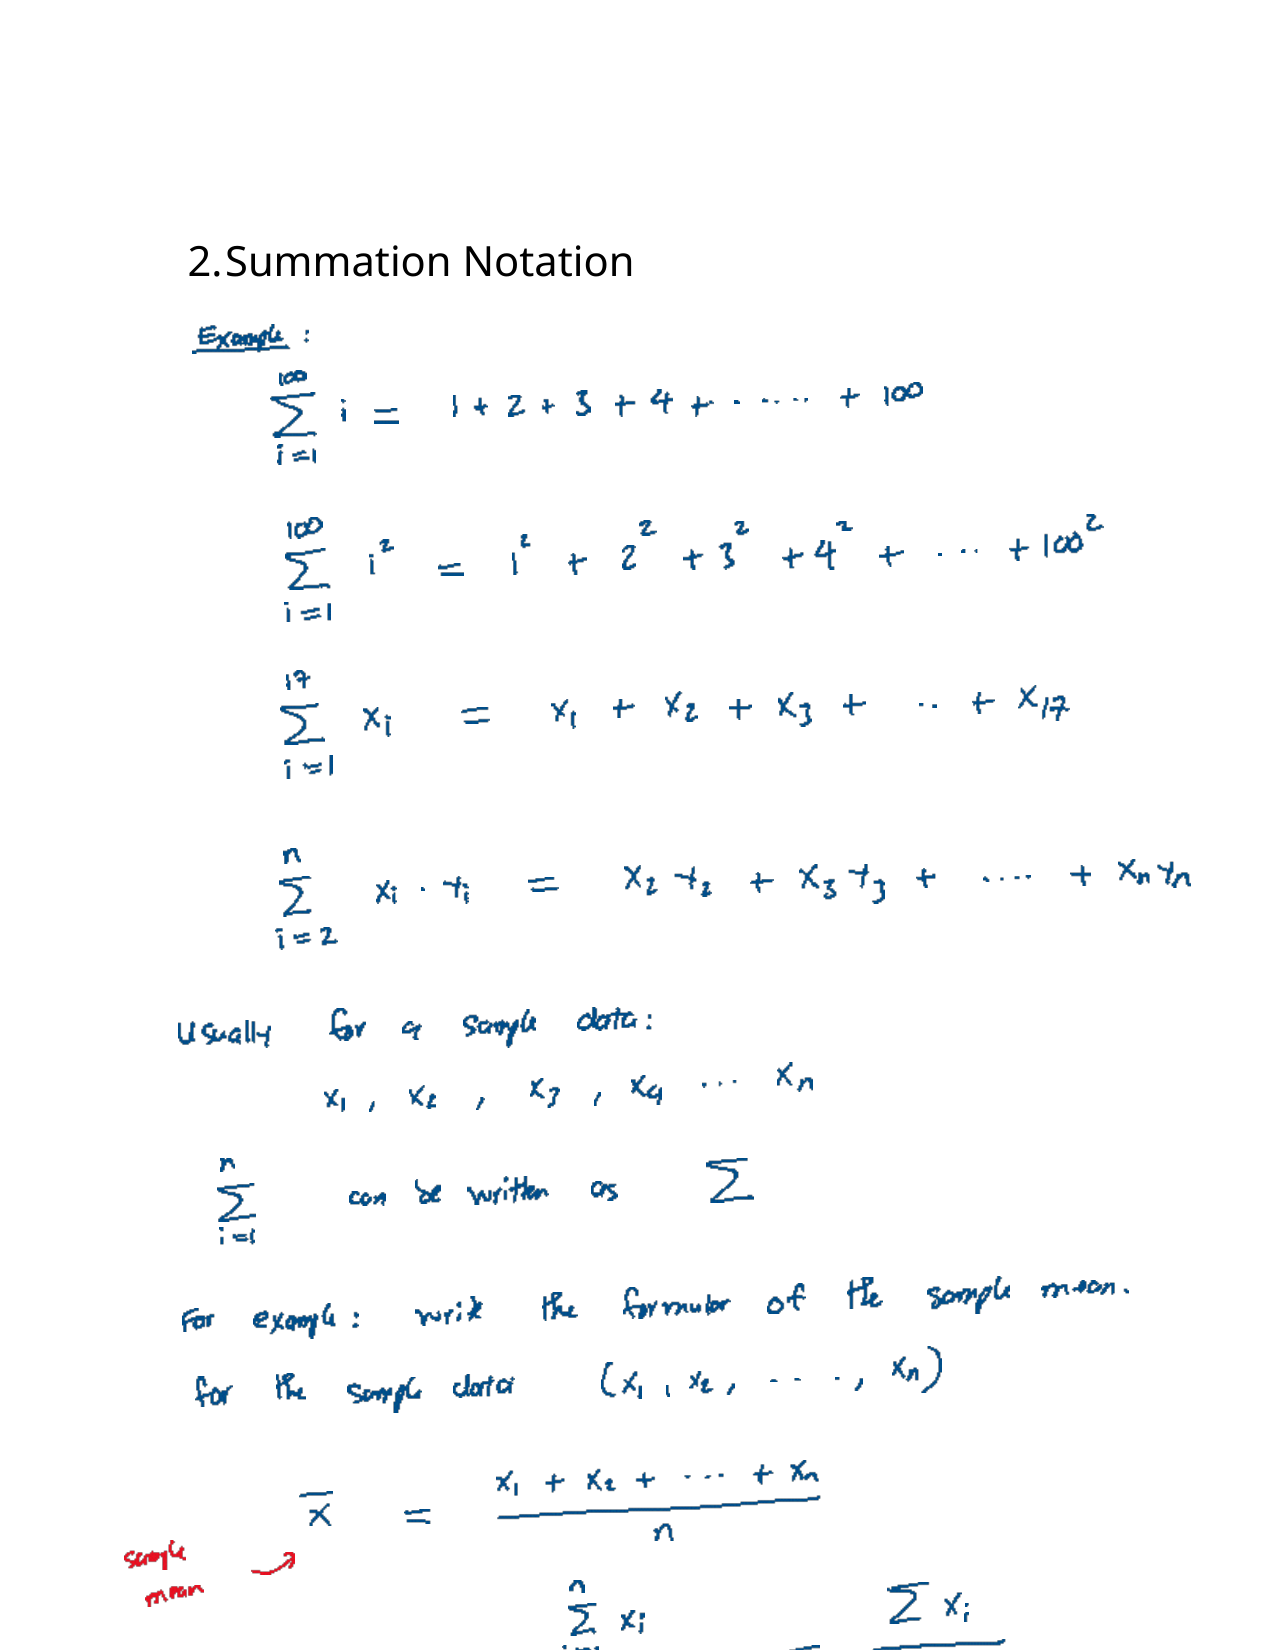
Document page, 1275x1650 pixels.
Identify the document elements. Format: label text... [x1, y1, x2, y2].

picture [467, 1176, 549, 1205]
picture [762, 398, 808, 404]
picture [843, 694, 866, 717]
picture [404, 1509, 432, 1524]
picture [613, 699, 635, 718]
picture [840, 388, 860, 408]
picture [363, 707, 391, 737]
picture [461, 707, 490, 724]
picture [847, 1277, 883, 1309]
picture [879, 546, 904, 567]
picture [217, 1183, 256, 1222]
picture [884, 382, 923, 406]
picture [374, 408, 399, 424]
picture [623, 1287, 731, 1319]
picture [1118, 859, 1191, 888]
picture [788, 1645, 820, 1650]
picture [280, 703, 325, 745]
picture [689, 1371, 735, 1395]
picture [409, 1085, 436, 1109]
picture [542, 1292, 578, 1321]
picture [927, 1276, 1010, 1314]
picture [369, 1101, 376, 1112]
picture [453, 1374, 515, 1398]
picture [443, 876, 469, 904]
picture [666, 1385, 670, 1397]
picture [691, 396, 714, 417]
picture [729, 699, 752, 720]
picture [285, 548, 332, 590]
picture [324, 1089, 345, 1112]
picture [551, 699, 576, 729]
picture [887, 1582, 962, 1624]
picture [508, 395, 555, 417]
picture [576, 390, 591, 416]
picture [770, 1378, 801, 1382]
picture [182, 1308, 216, 1332]
picture [279, 370, 307, 386]
picture [192, 324, 309, 354]
picture [347, 1377, 422, 1413]
picture [1070, 865, 1091, 886]
picture [341, 399, 346, 423]
picture [706, 1158, 754, 1203]
picture [665, 691, 698, 722]
picture [601, 1362, 642, 1399]
picture [463, 1009, 536, 1048]
picture [476, 1097, 485, 1110]
picture [702, 1080, 738, 1088]
picture [402, 1021, 422, 1040]
picture [276, 1373, 306, 1401]
picture [1018, 685, 1070, 721]
picture [621, 1610, 645, 1634]
picture [438, 563, 464, 576]
picture [284, 602, 331, 622]
picture [961, 549, 979, 553]
picture [299, 1491, 333, 1526]
picture [124, 1540, 186, 1570]
picture [569, 1580, 585, 1593]
picture [568, 1603, 598, 1636]
picture [530, 1078, 560, 1108]
picture [799, 864, 885, 904]
picture [594, 1092, 601, 1106]
picture [251, 1552, 295, 1575]
picture [750, 872, 774, 893]
picture [683, 521, 749, 570]
picture [615, 389, 673, 417]
picture [369, 539, 394, 576]
picture [253, 1303, 359, 1339]
picture [919, 703, 937, 708]
picture [220, 1158, 235, 1172]
picture [916, 868, 937, 888]
picture [528, 877, 559, 892]
picture [287, 517, 323, 539]
picture [178, 1020, 271, 1048]
picture [836, 521, 853, 531]
picture [591, 1181, 618, 1201]
picture [777, 1062, 813, 1092]
picture [1041, 1280, 1129, 1298]
picture [782, 540, 836, 570]
picture [275, 927, 338, 950]
picture [622, 545, 636, 570]
picture [835, 1377, 863, 1391]
picture [624, 865, 712, 897]
picture [415, 1179, 441, 1204]
picture [277, 444, 316, 465]
picture [577, 1007, 653, 1031]
picture [778, 692, 812, 727]
picture [349, 1191, 386, 1206]
picture [376, 880, 397, 904]
picture [562, 1645, 599, 1650]
picture [329, 1008, 366, 1041]
picture [195, 1376, 233, 1407]
picture [972, 692, 995, 714]
picture [892, 1346, 942, 1393]
picture [284, 755, 333, 779]
picture [767, 1283, 806, 1314]
picture [286, 670, 312, 690]
picture [964, 1612, 969, 1622]
picture [568, 553, 587, 575]
picture [270, 392, 317, 438]
picture [512, 534, 532, 575]
picture [415, 1296, 483, 1326]
picture [1009, 514, 1104, 561]
list Summation Notation [187, 232, 1125, 289]
picture [631, 1075, 662, 1105]
picture [283, 848, 301, 864]
picture [872, 1639, 1007, 1650]
picture [145, 1585, 204, 1607]
picture [639, 520, 657, 536]
picture [453, 395, 488, 417]
picture [219, 1227, 255, 1246]
picture [279, 876, 313, 917]
picture [496, 1460, 822, 1541]
picture [983, 875, 1031, 882]
